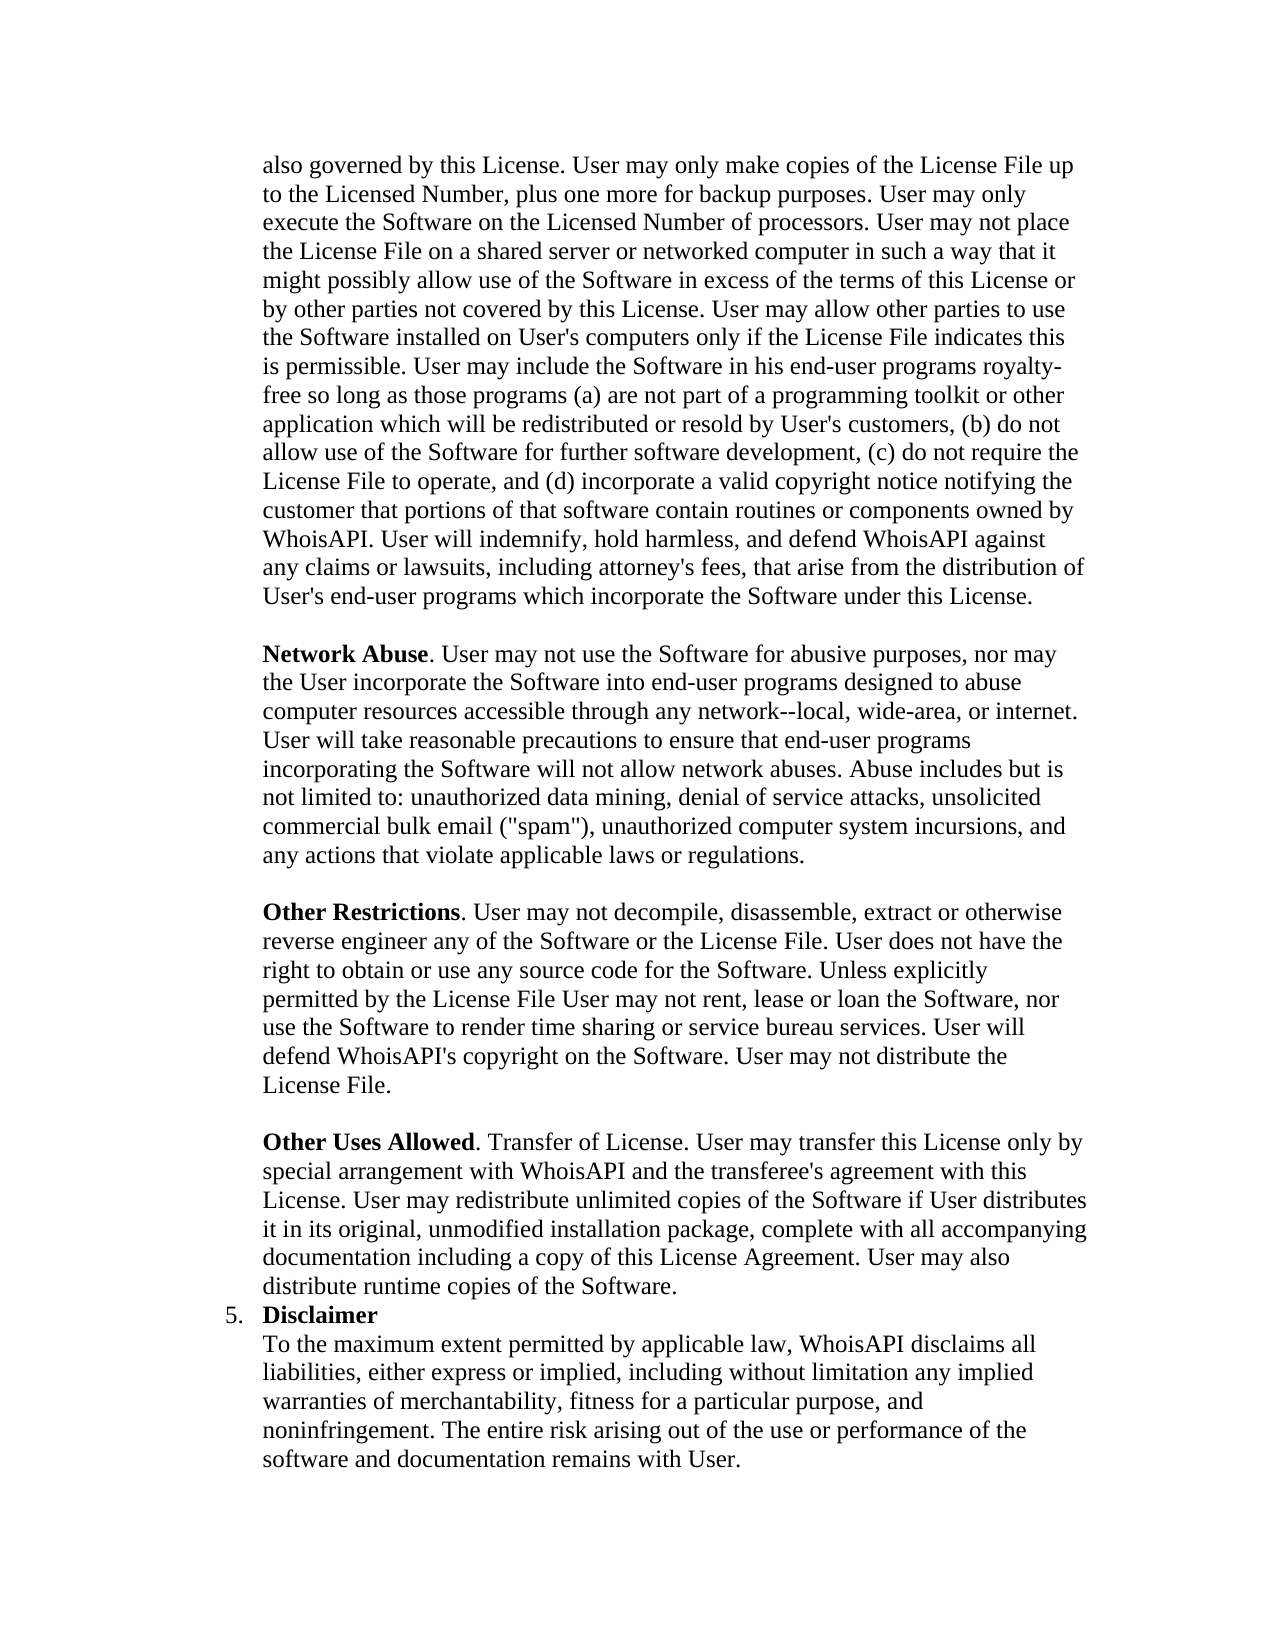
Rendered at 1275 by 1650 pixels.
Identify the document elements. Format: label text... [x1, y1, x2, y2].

list Disclaimer To the maximum extent permitted by applicable law, WhoisAPI disclaims all liabilities, either express or implied, including without limitation any implied warranties of merchantability, fitness for a particular purpose, and noninfringement. The entire risk arising out of the use or performance of the software and documentation remains with User. [225, 1300, 1087, 1472]
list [225, 150, 1087, 1300]
